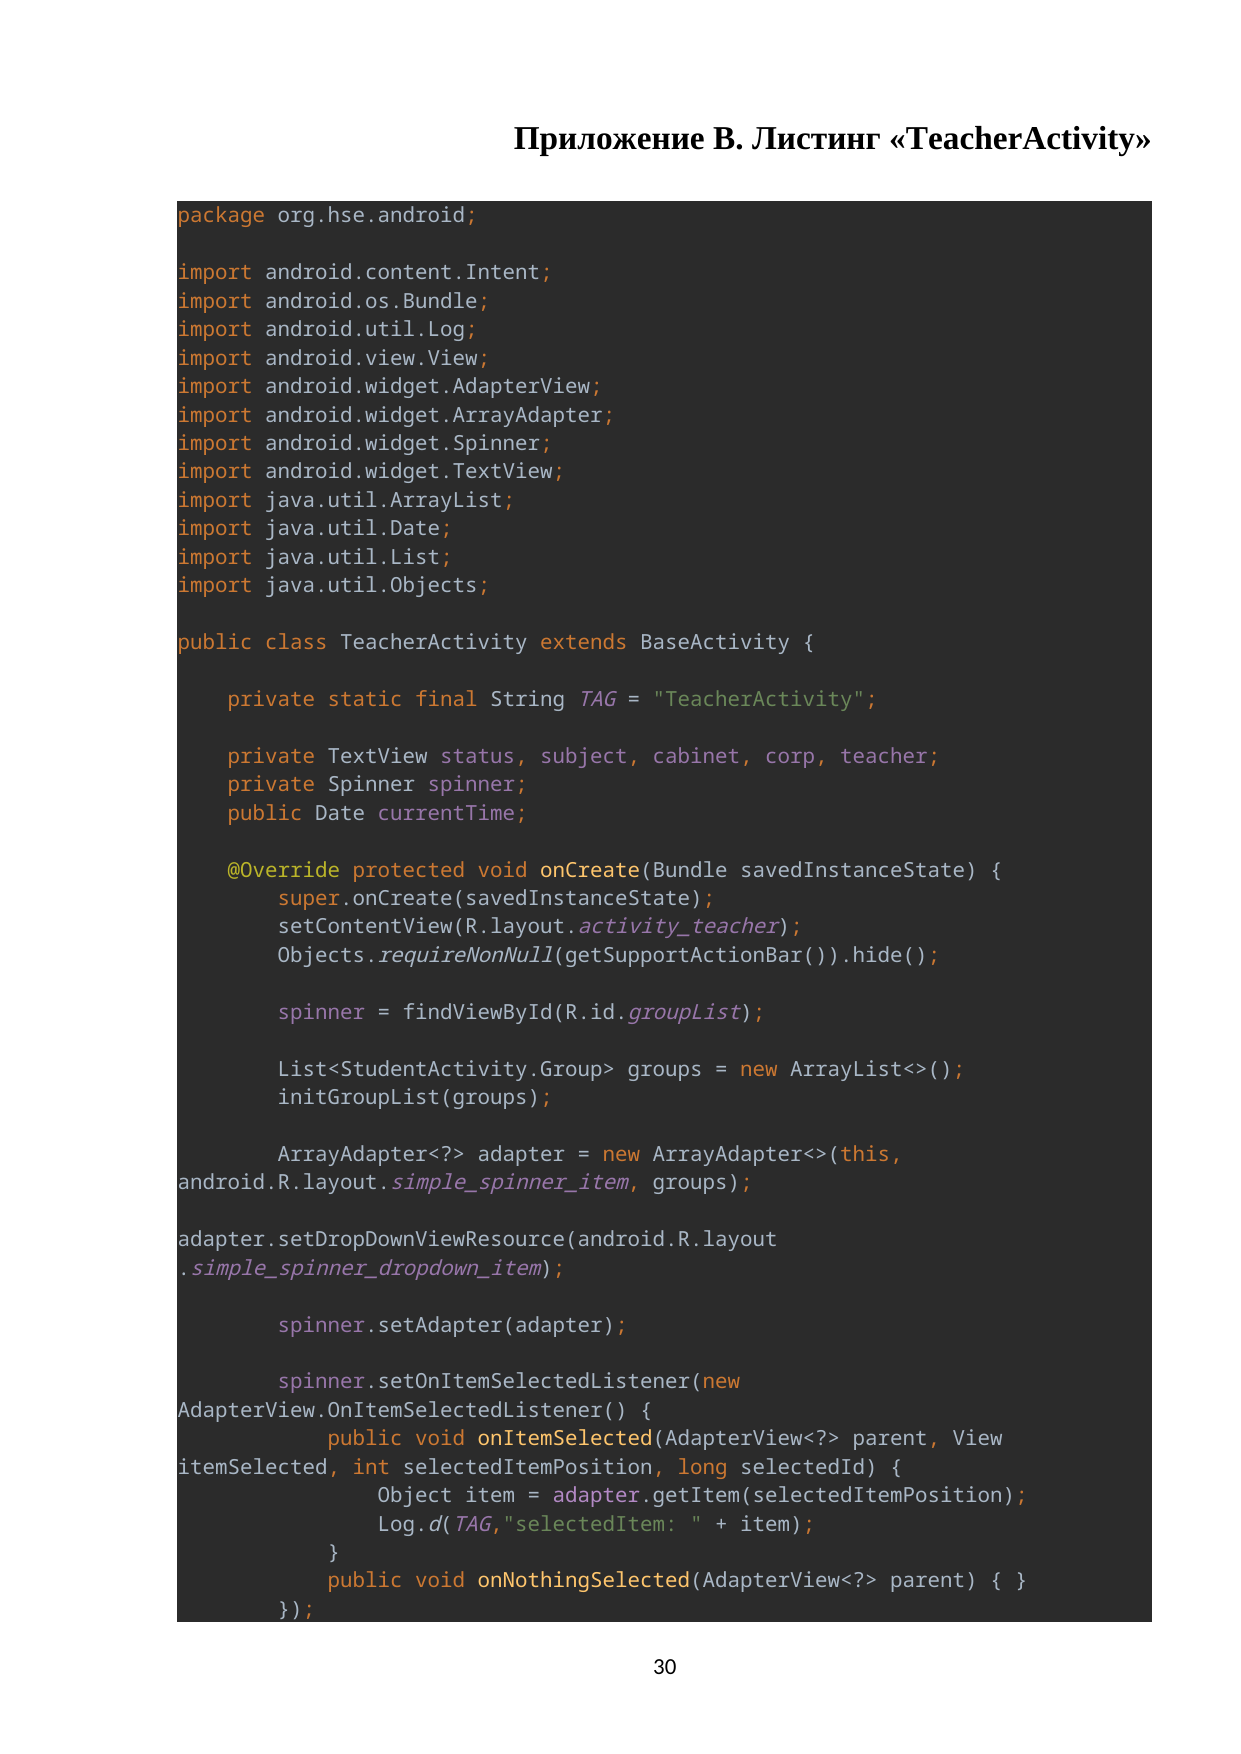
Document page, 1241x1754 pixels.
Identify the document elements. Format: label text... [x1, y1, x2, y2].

subtitle Приложение В. Листинг «TeacherActivity» [177, 118, 1152, 156]
